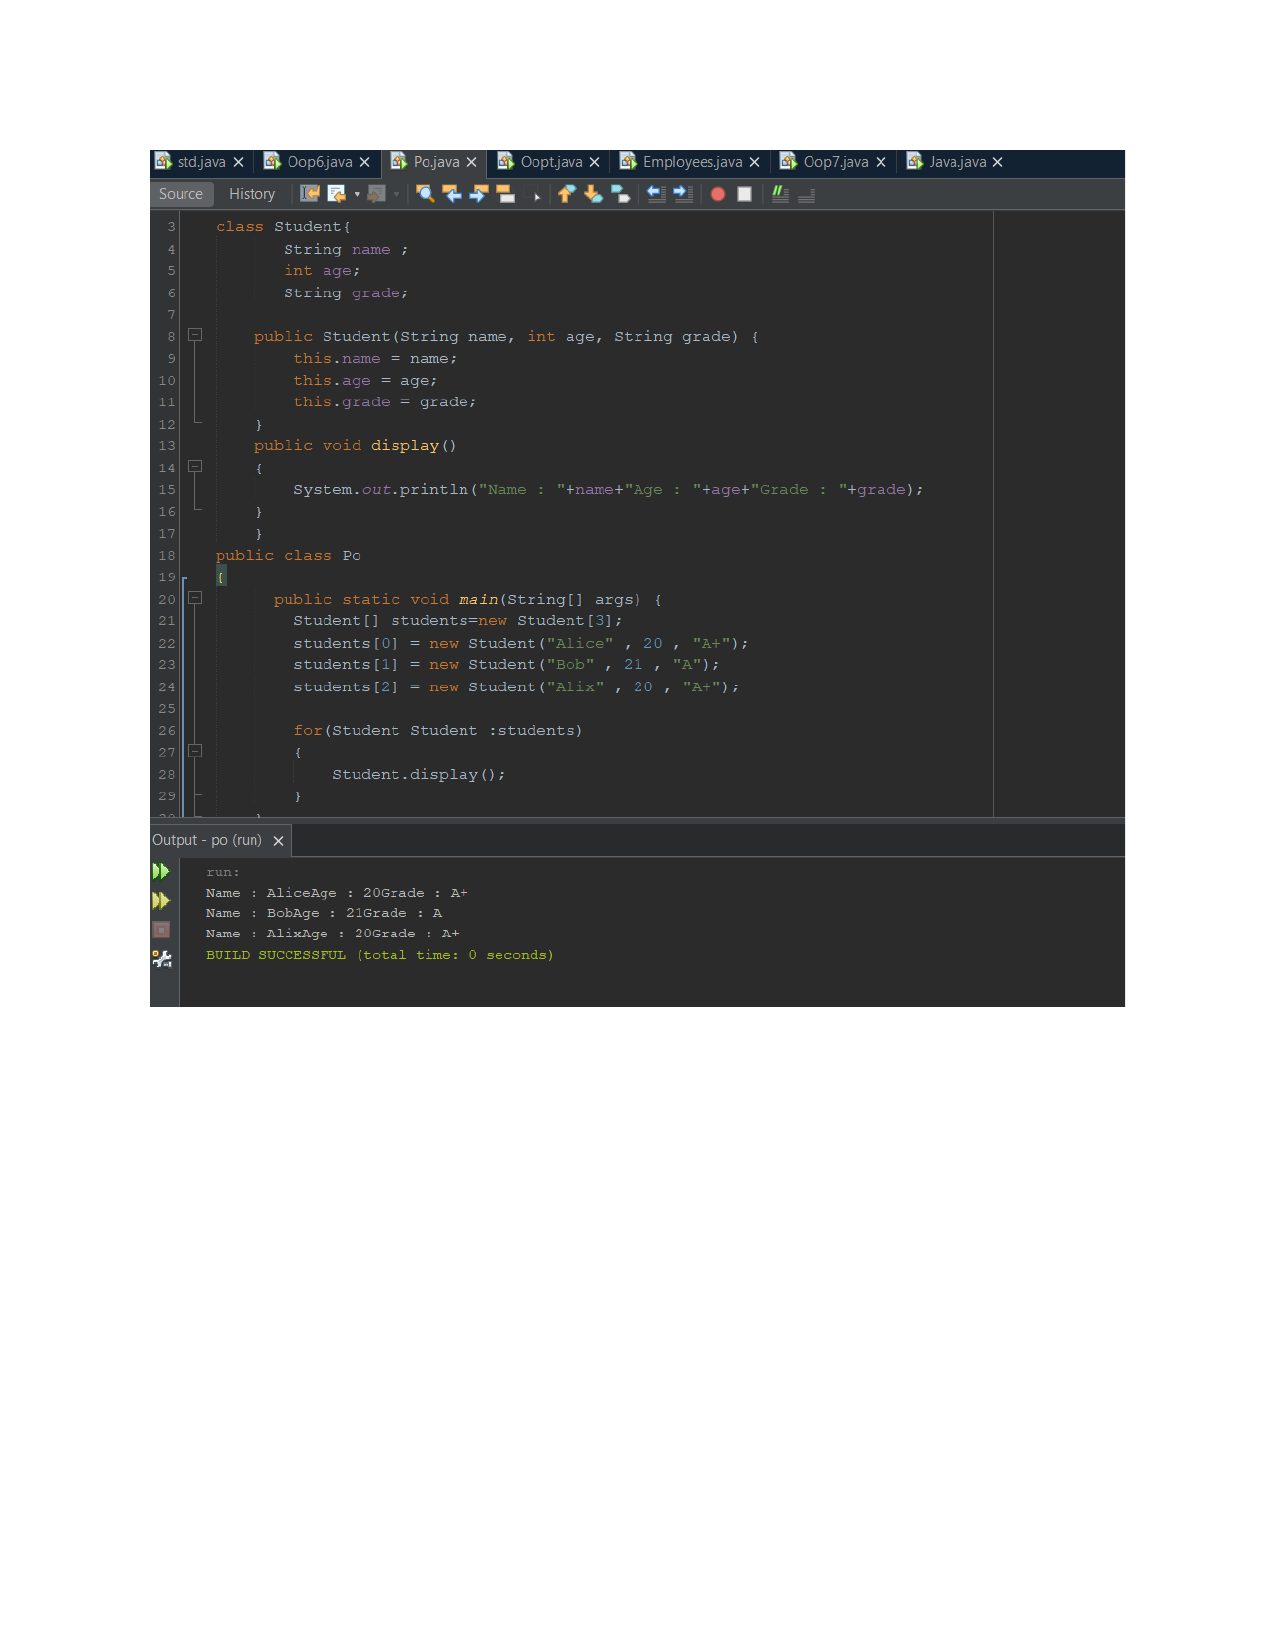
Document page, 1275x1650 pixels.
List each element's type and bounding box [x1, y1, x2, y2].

picture [150, 150, 1125, 1007]
